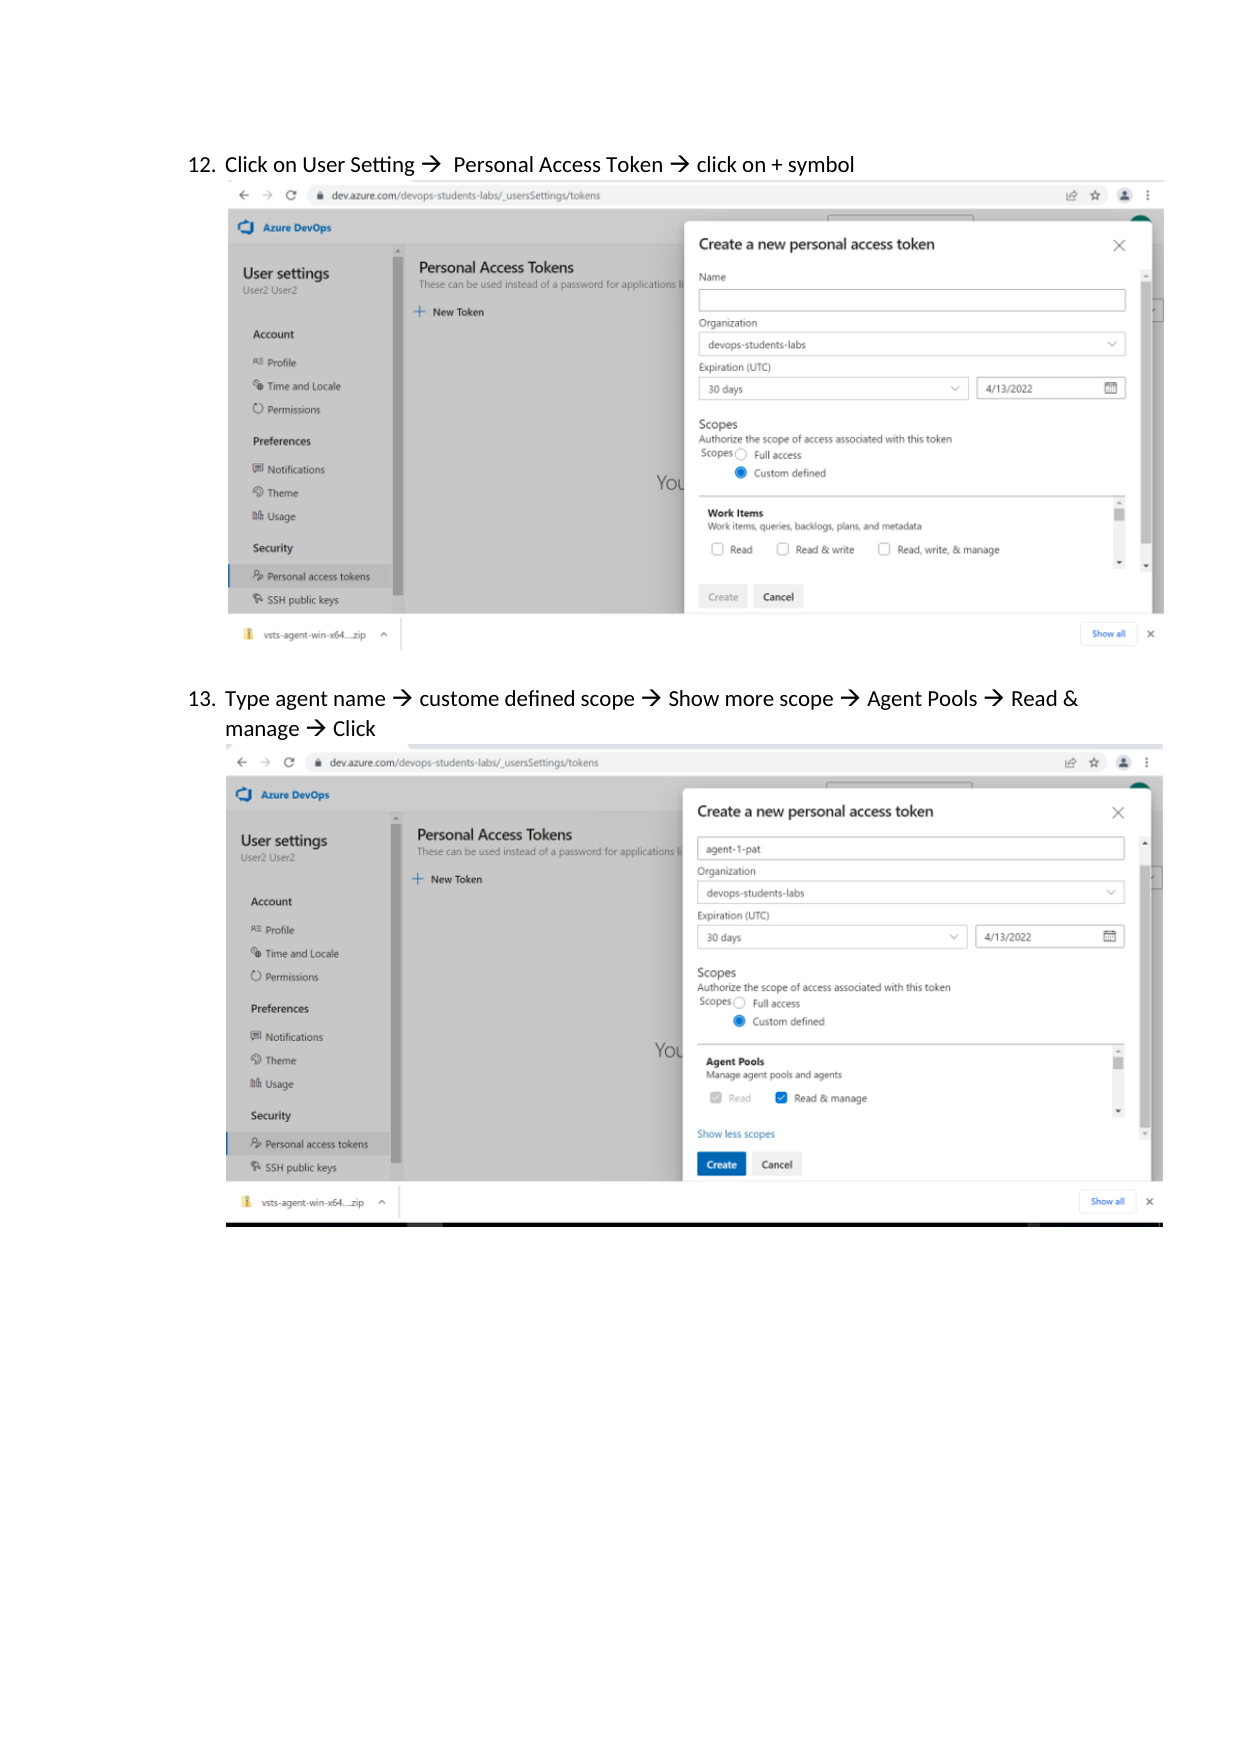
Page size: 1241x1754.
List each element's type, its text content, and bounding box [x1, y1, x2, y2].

list Type agent name custome defined scope Show more scope Agent Pools Read & manage Click [187, 684, 1090, 742]
picture [225, 744, 1166, 1227]
picture [225, 180, 1166, 652]
